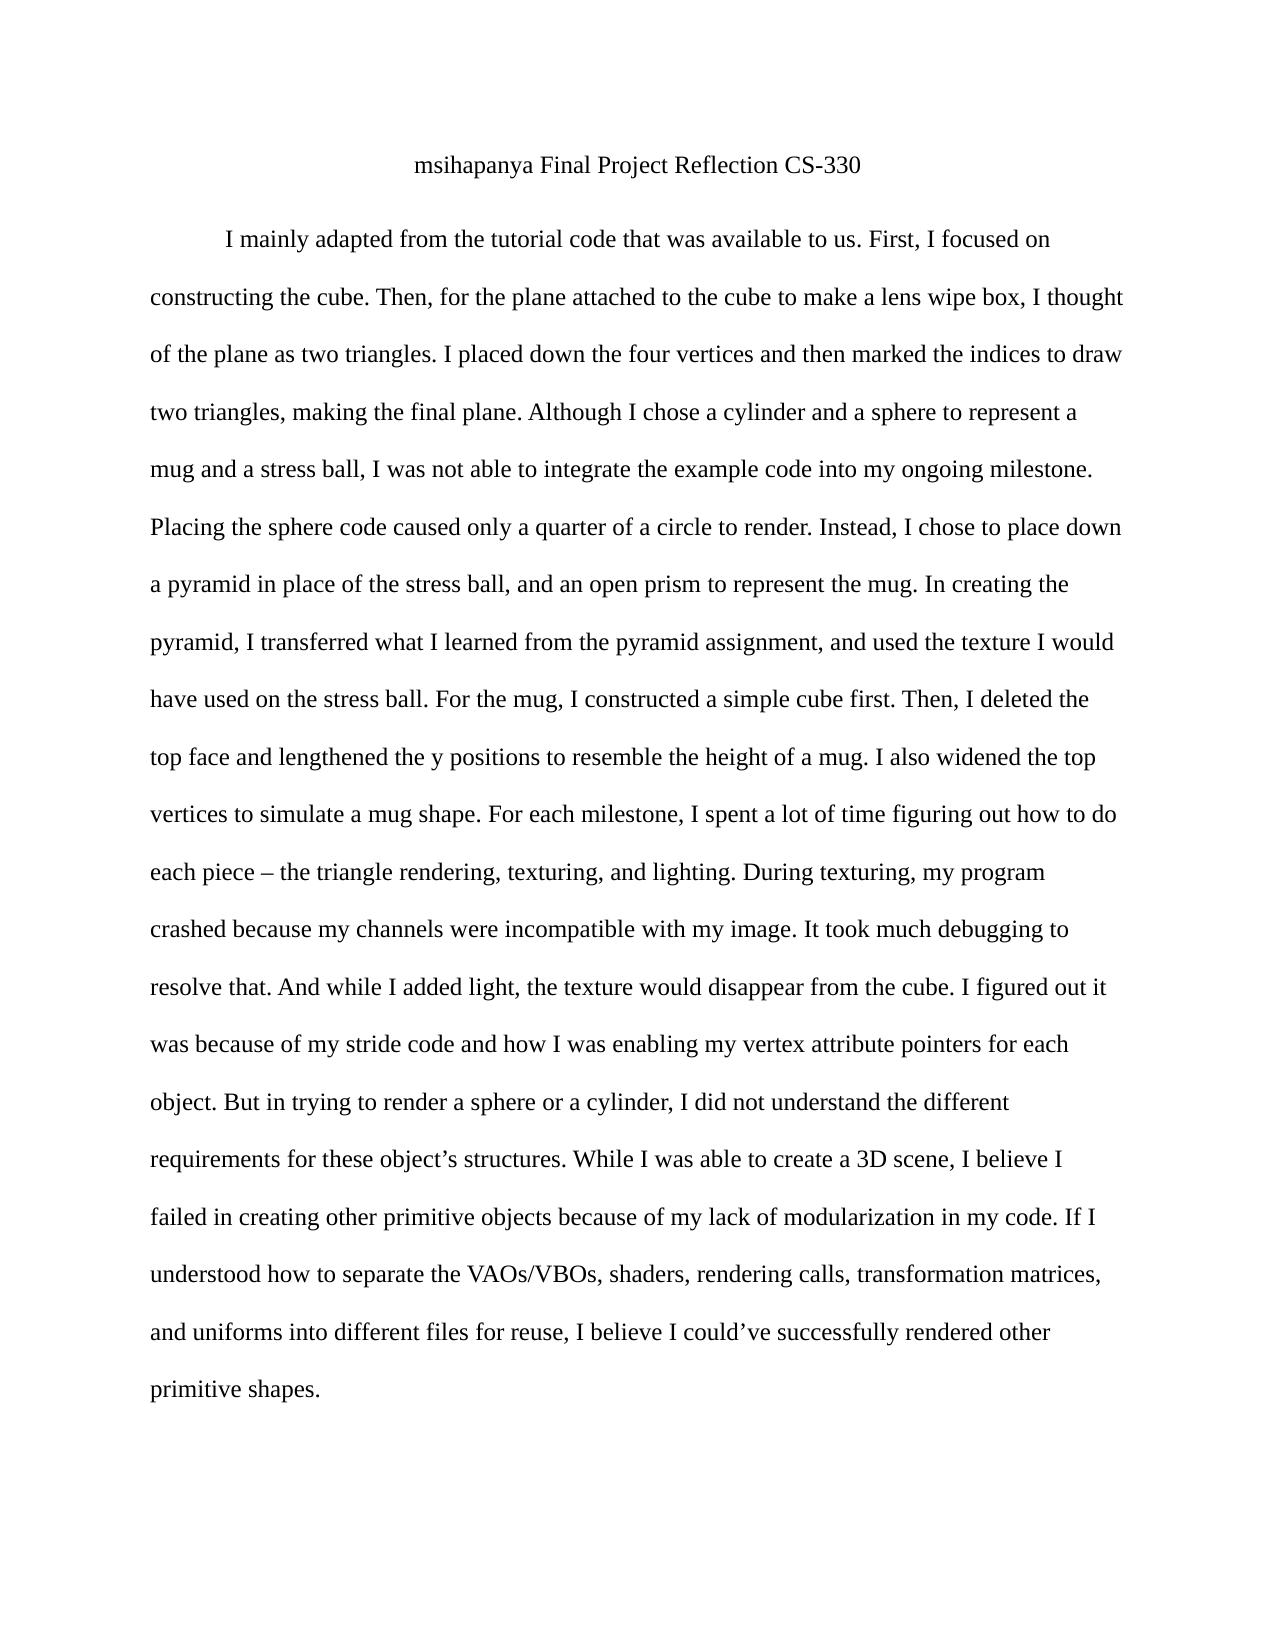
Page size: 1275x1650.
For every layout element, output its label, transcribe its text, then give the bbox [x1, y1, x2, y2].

text msihapanya Final Project Reflection CS-330 [150, 150, 1125, 179]
text I mainly adapted from the tutorial code that was available to us. First, I focused on constructing the cube. Then, for the plane attached to the cube to make a lens wipe box, I thought of the plane as two triangles. I placed down the four vertices and then marked the indices to draw two triangles, making the final plane. Although I chose a cylinder and a sphere to represent a mug and a stress ball, I was not able to integrate the example code into my ongoing milestone. Placing the sphere code caused only a quarter of a circle to render. Instead, I chose to place down a pyramid in place of the stress ball, and an open prism to represent the mug. In creating the pyramid, I transferred what I learned from the pyramid assignment, and used the texture I would have used on the stress ball. For the mug, I constructed a simple cube first. Then, I deleted the top face and lengthened the y positions to resemble the height of a mug. I also widened the top vertices to simulate a mug shape. For each milestone, I spent a lot of time figuring out how to do each piece – the triangle rendering, texturing, and lighting. During texturing, my program crashed because my channels were incompatible with my image. It took much debugging to resolve that. And while I added light, the texture would disappear from the cube. I figured out it was because of my stride code and how I was enabling my vertex attribute pointers for each object. But in trying to render a sphere or a cylinder, I did not understand the different requirements for these object’s structures. While I was able to create a 3D scene, I believe I failed in creating other primitive objects because of my lack of modularization in my code. If I understood how to separate the VAOs/VBOs, shaders, rendering calls, transformation matrices, and uniforms into different files for reuse, I believe I could’ve successfully rendered other primitive shapes. [150, 224, 1125, 1403]
